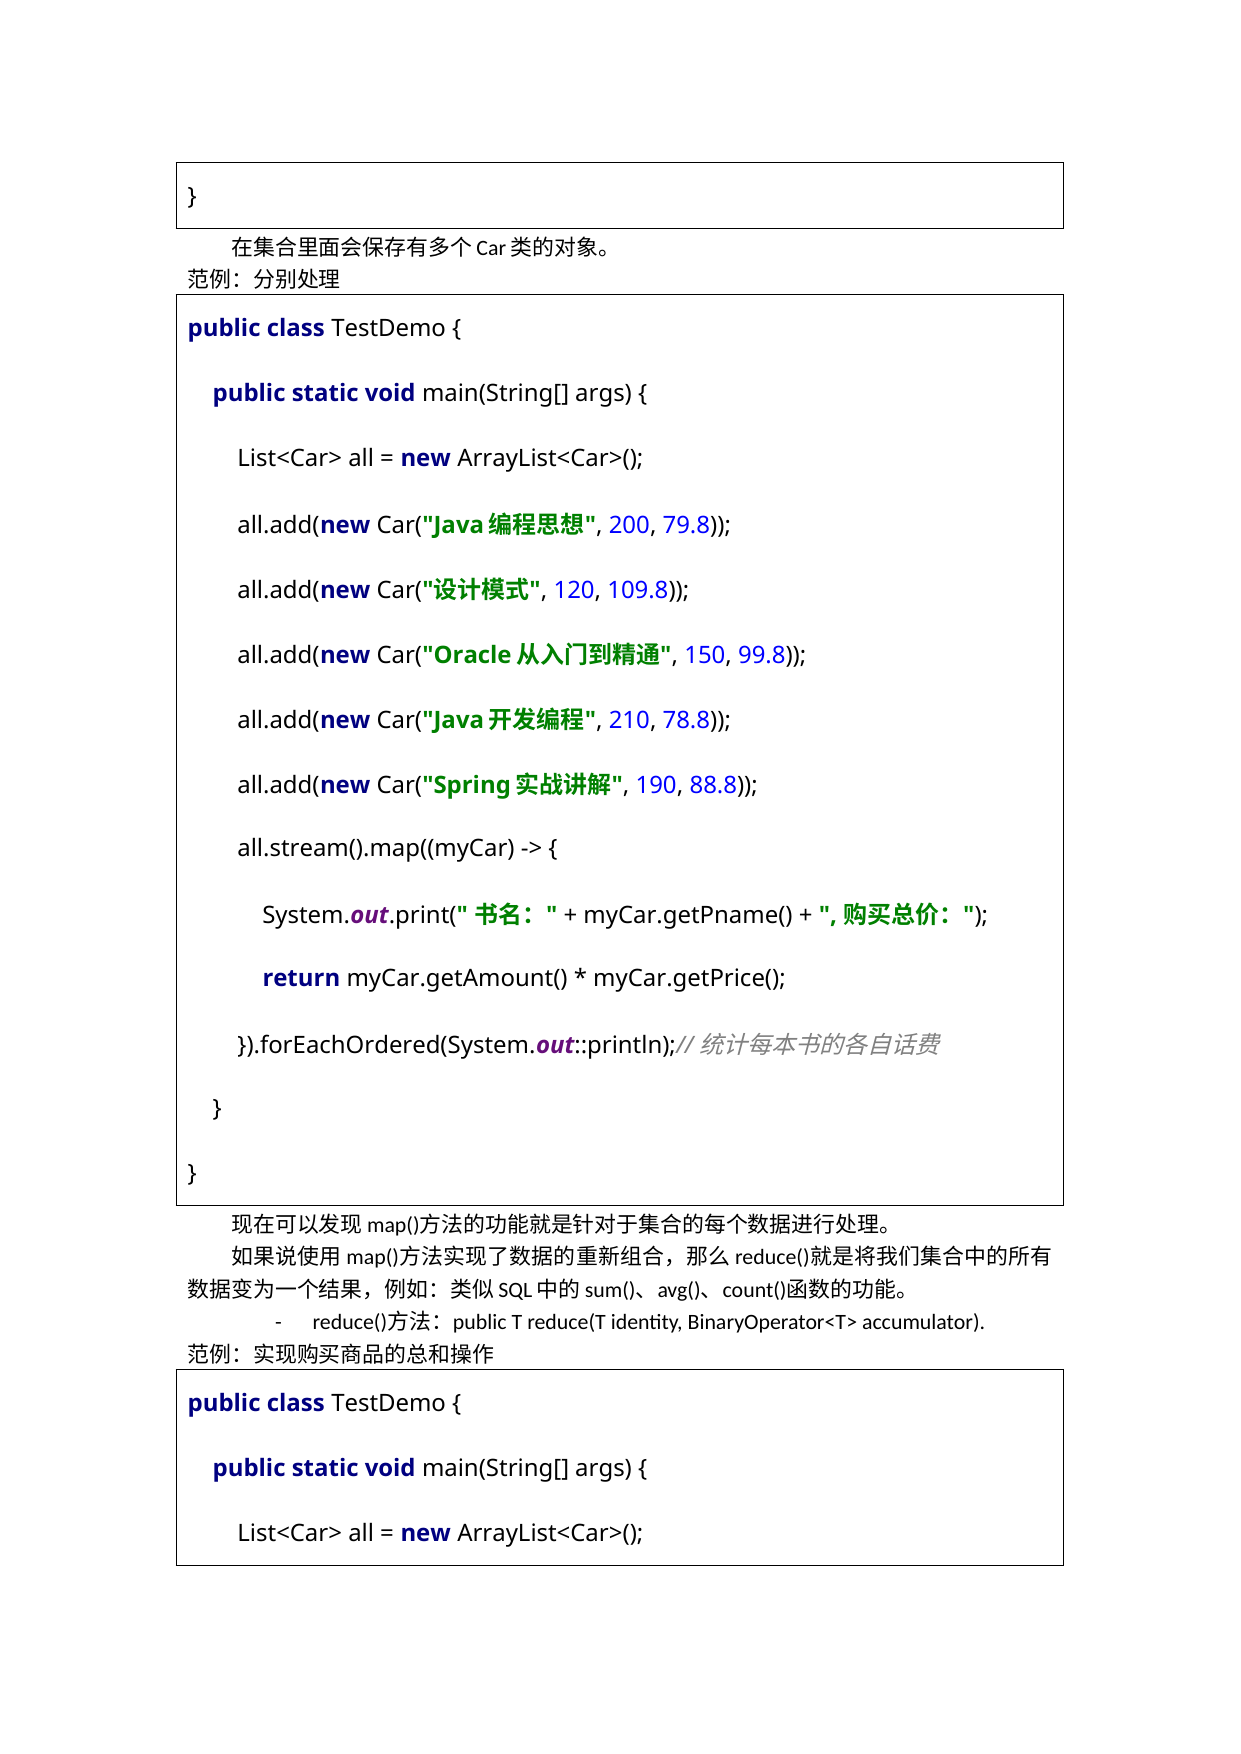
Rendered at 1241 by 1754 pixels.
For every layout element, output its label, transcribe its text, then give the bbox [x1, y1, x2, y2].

text 现在可以发现map()方法的功能就是针对于集合的每个数据进行处理。 [187, 1206, 1053, 1239]
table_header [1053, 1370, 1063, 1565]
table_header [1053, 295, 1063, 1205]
text 在集合里面会保存有多个Car类的对象。 [187, 229, 1053, 262]
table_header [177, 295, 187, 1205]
text 范例：实现购买商品的总和操作 [187, 1336, 1053, 1369]
text 如果说使用map()方法实现了数据的重新组合，那么reduce()就是将我们集合中的所有数据变为一个结果，例如：类似SQL中的sum()、avg()、count()函数的功能。 [187, 1239, 1053, 1304]
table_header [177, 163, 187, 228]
list reduce()方法：public T reduce(T identity, BinaryOperator<T> accumulator). [275, 1304, 1053, 1336]
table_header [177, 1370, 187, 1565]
text 范例：分别处理 [187, 262, 1053, 294]
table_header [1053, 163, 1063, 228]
